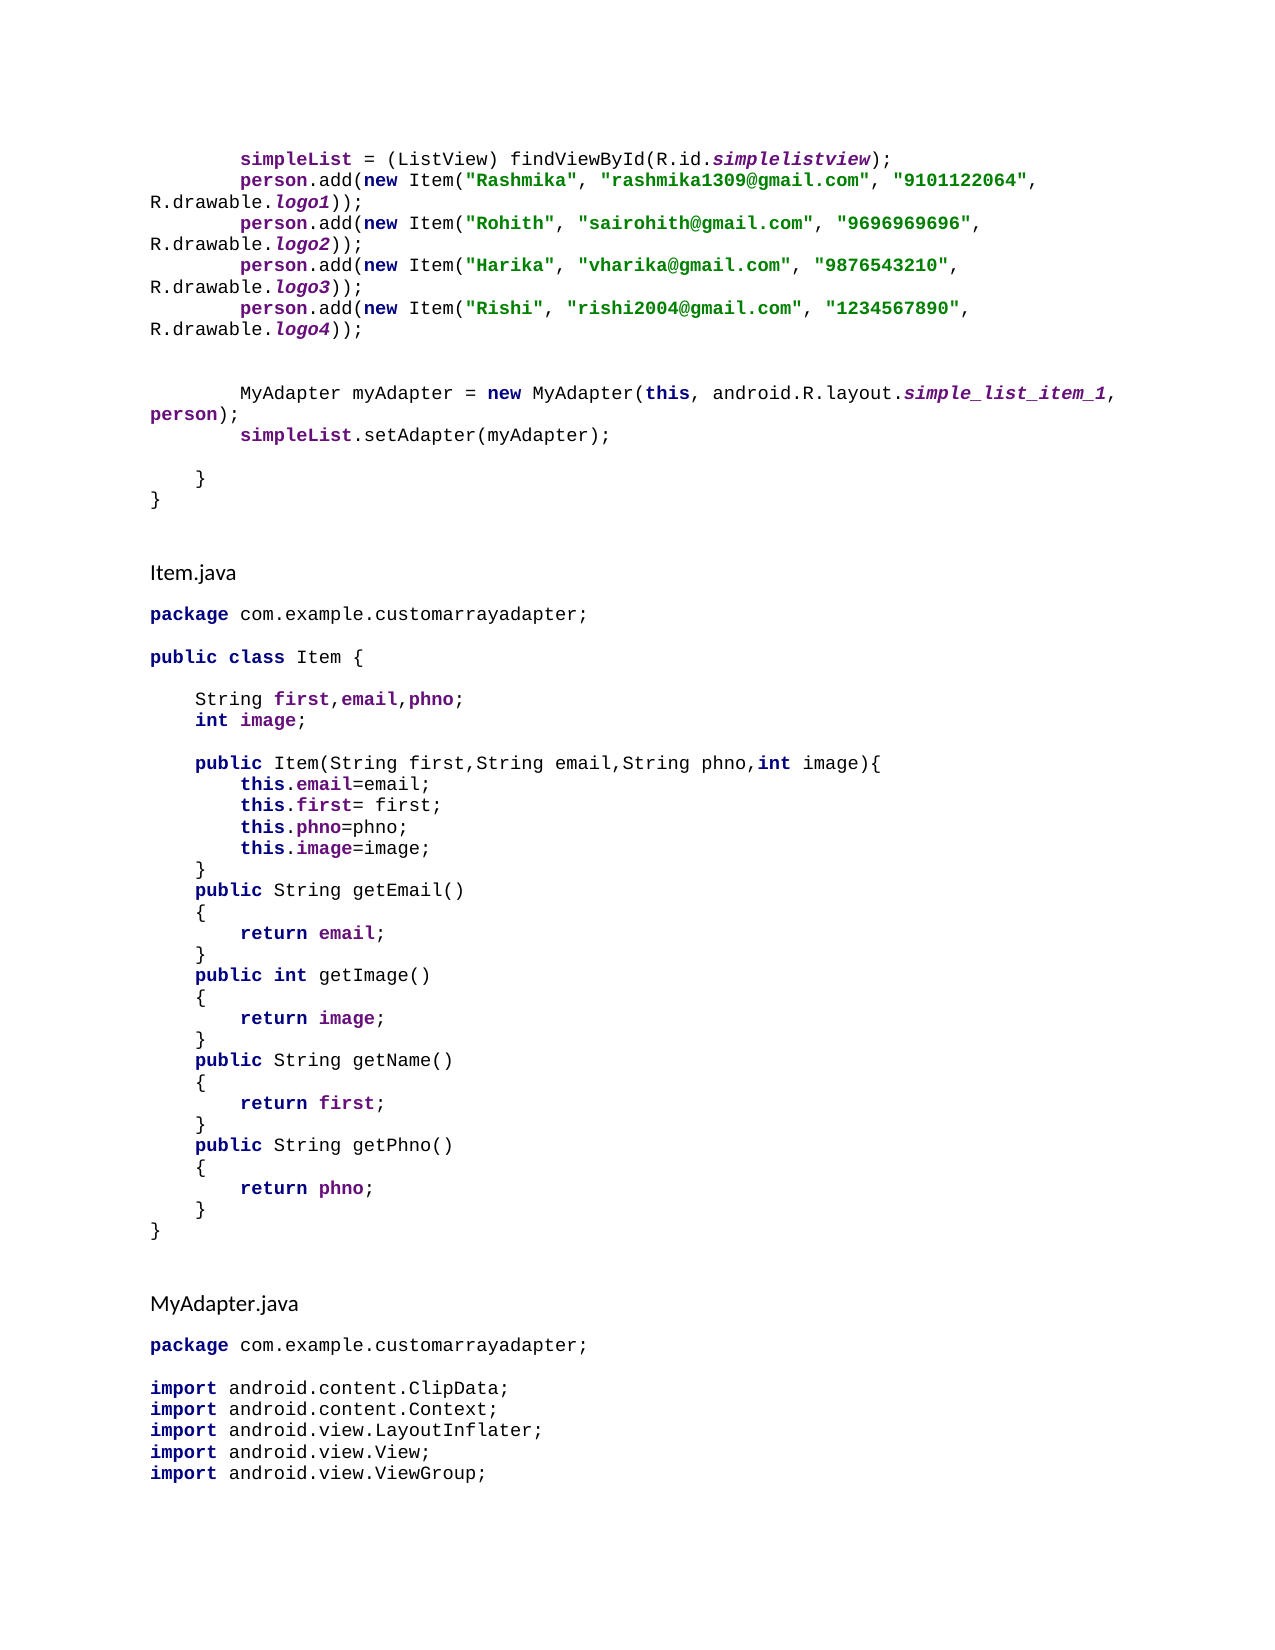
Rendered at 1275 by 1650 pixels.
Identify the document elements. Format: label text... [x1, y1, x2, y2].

text package com.example.customarrayadapter; public class Item { String first,email,phno; int image; public Item(String first,String email,String phno,int image){ this.email=email; this.first= first; this.phno=phno; this.image=image; } public String getEmail() { return email; } public int getImage() { return image; } public String getName() { return first; } public String getPhno() { return phno; } } [150, 605, 1125, 1242]
text MyAdapter.java [150, 1289, 1125, 1317]
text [150, 150, 1125, 511]
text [150, 1336, 1125, 1485]
text Item.java [150, 558, 1125, 586]
